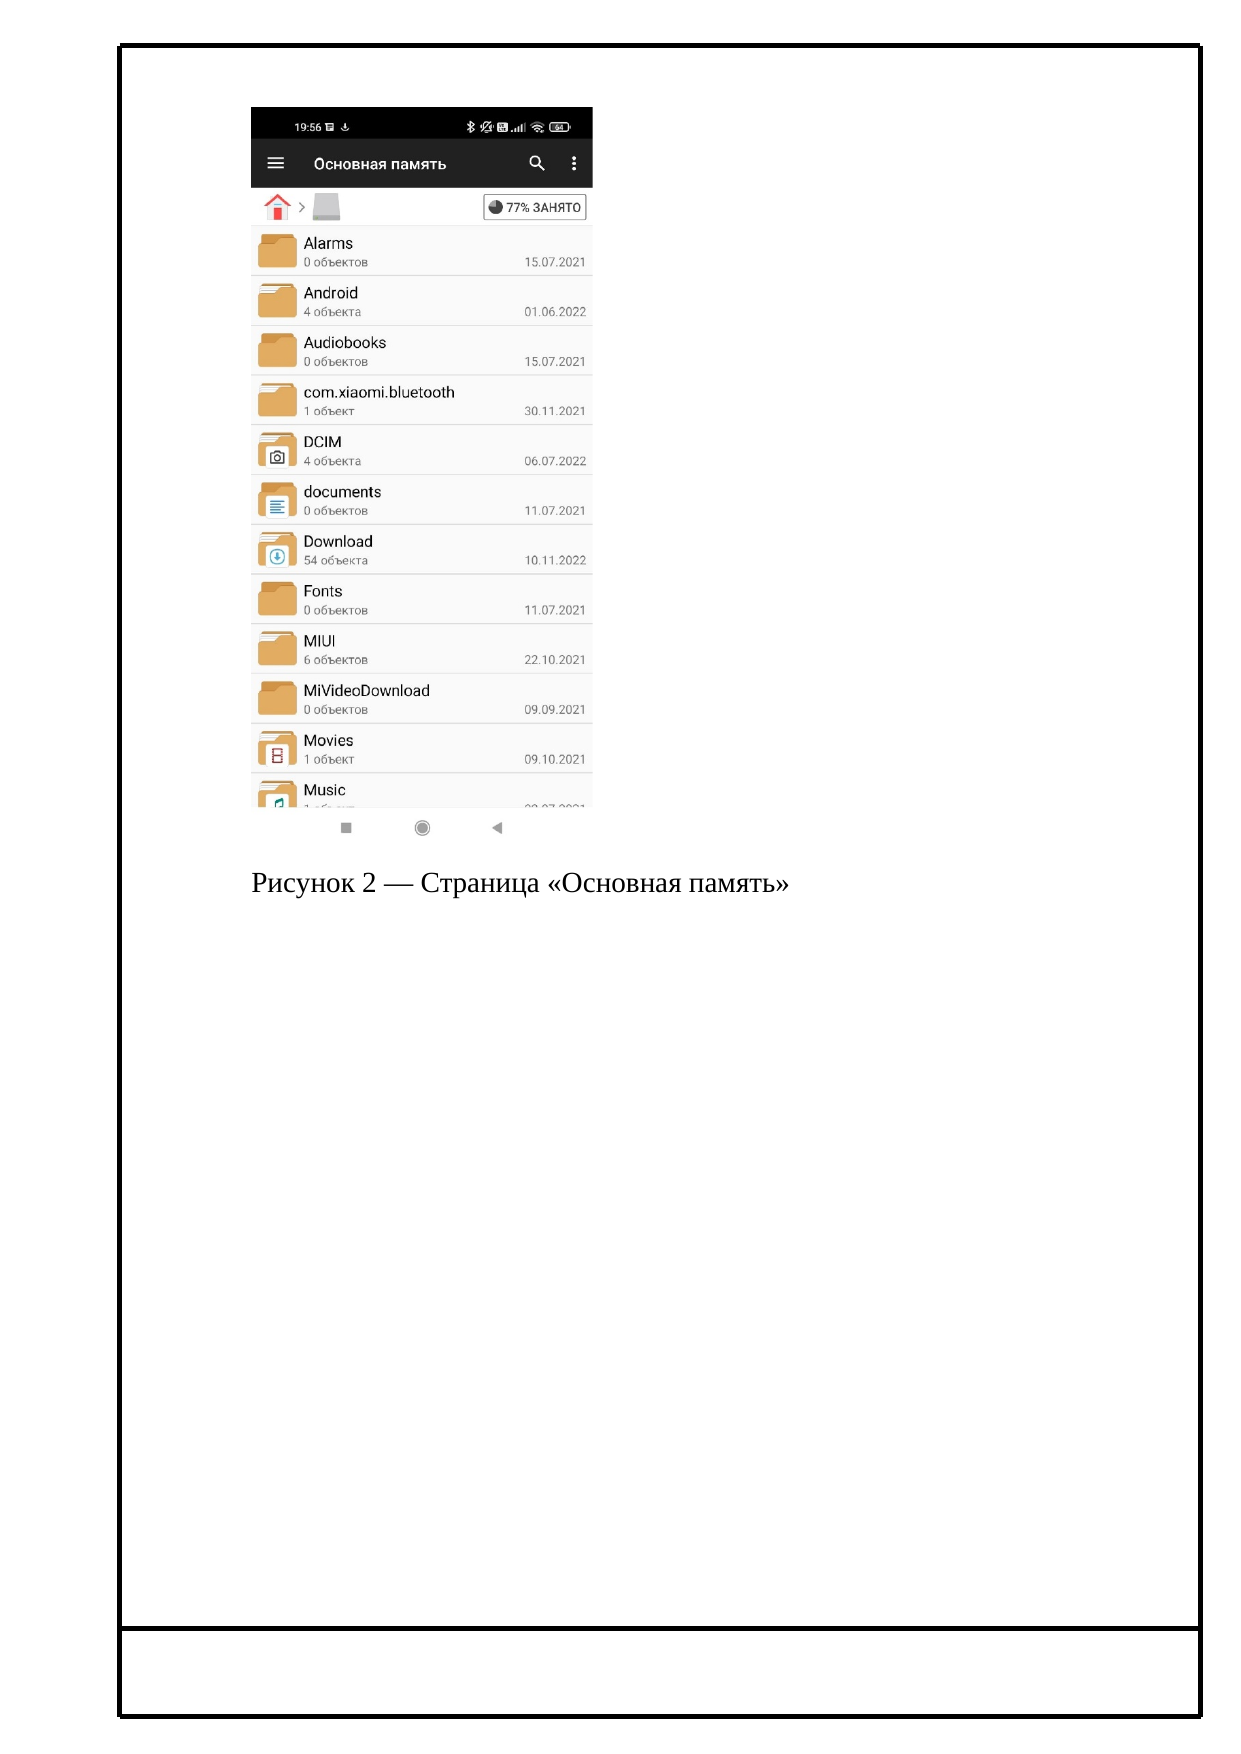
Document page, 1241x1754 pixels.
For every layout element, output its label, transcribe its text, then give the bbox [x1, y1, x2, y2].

picture [251, 107, 593, 848]
text Рисунок 2 — Страница «Основная память» [177, 865, 1152, 898]
